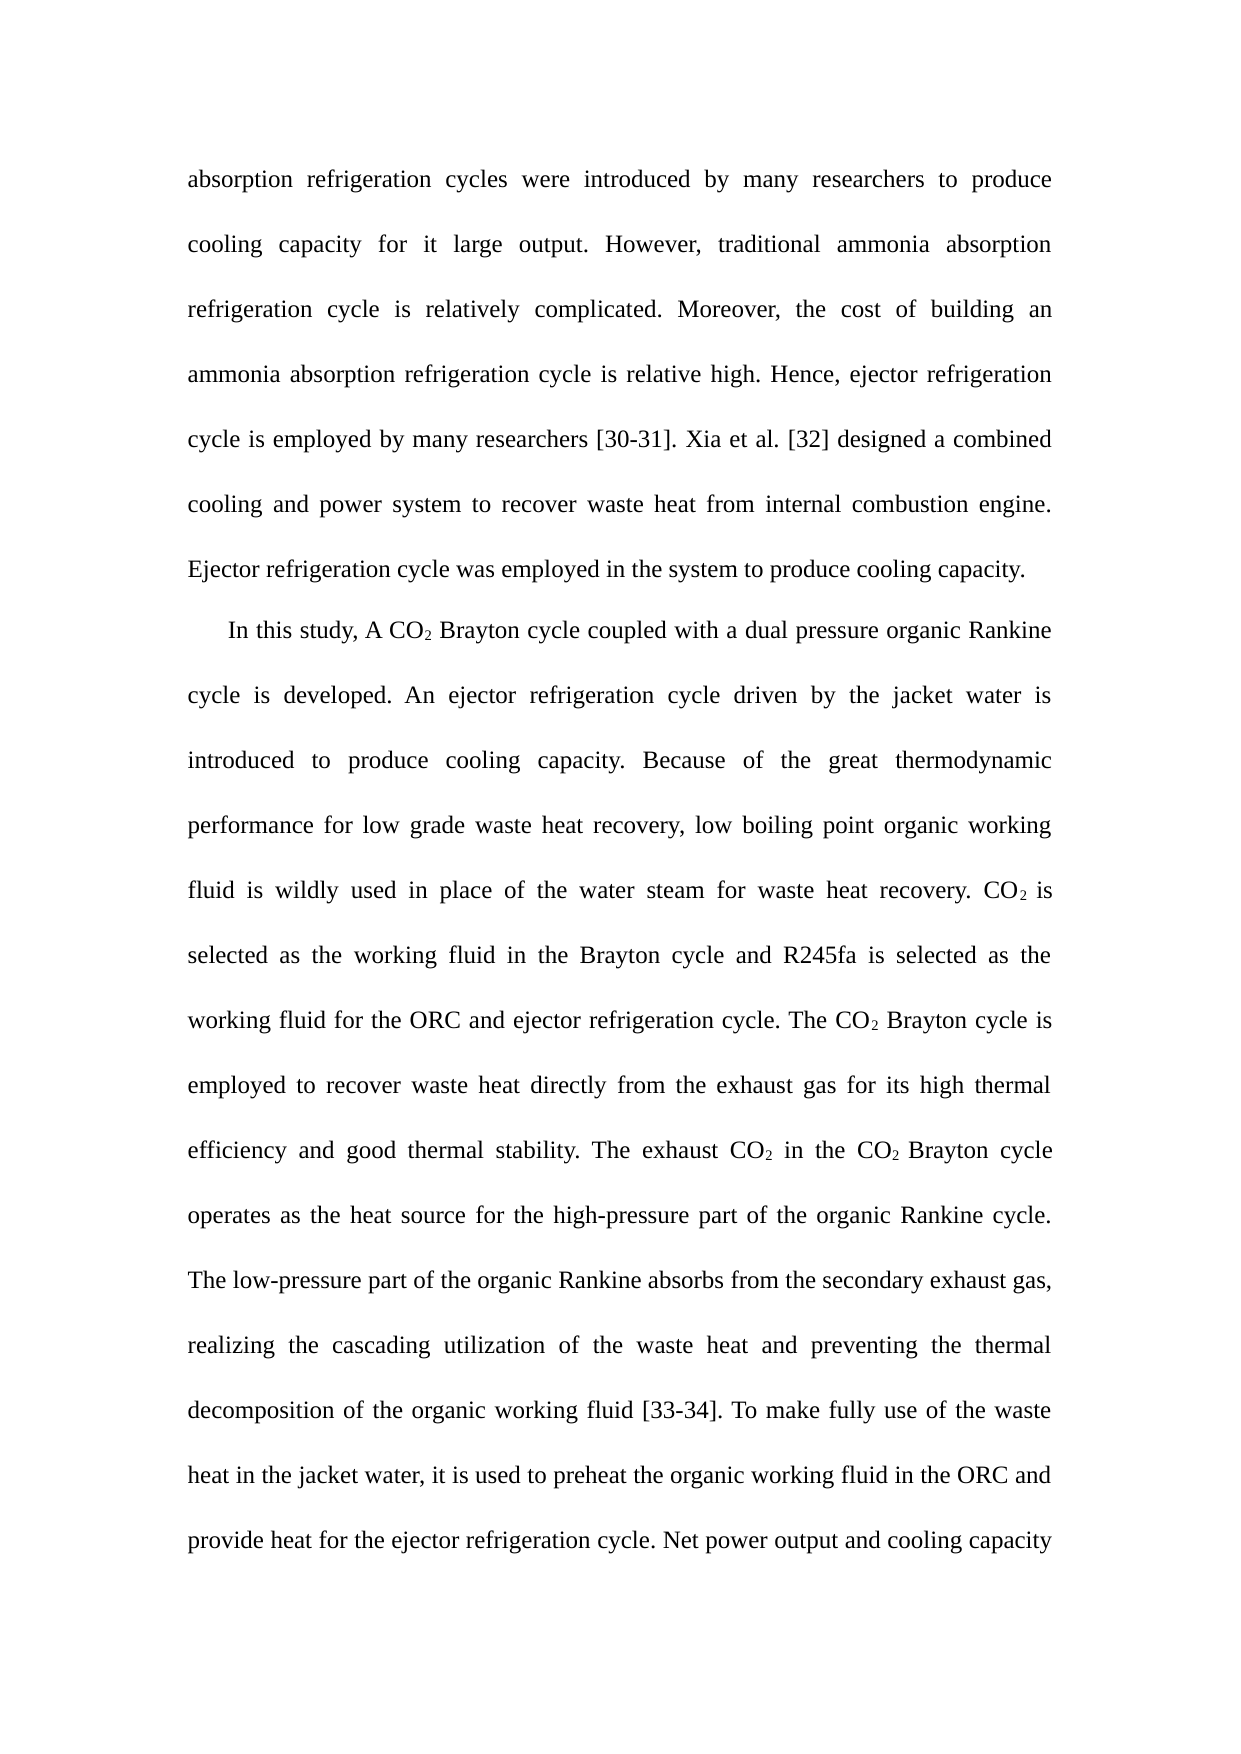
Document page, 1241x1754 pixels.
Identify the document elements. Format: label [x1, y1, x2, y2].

text [187, 613, 1053, 1556]
text [187, 162, 1053, 584]
